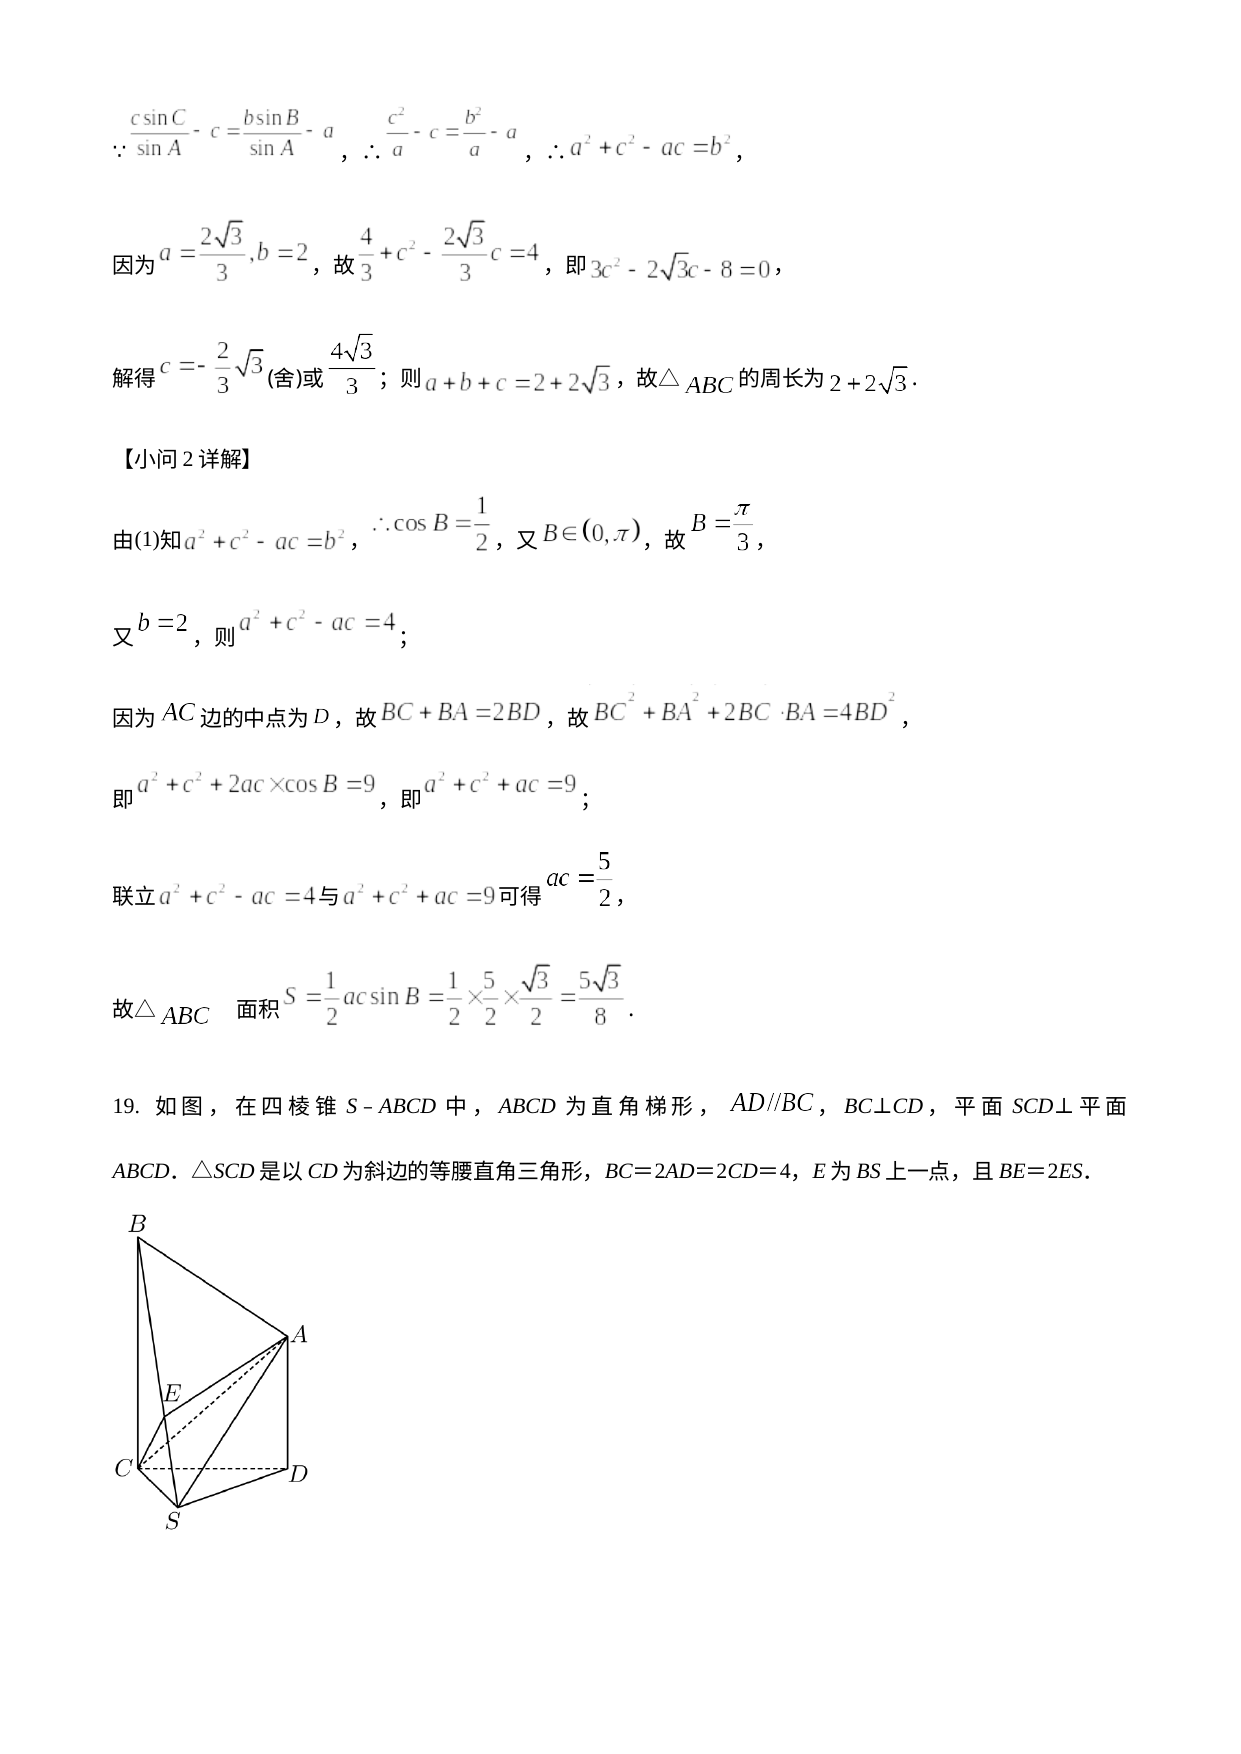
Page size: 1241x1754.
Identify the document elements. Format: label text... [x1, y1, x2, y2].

picture [112, 1202, 310, 1531]
text 又，则； [112, 603, 1128, 668]
text 19. 如图，在四棱锥S﹣ABCD中，ABCD为直角梯形，，BC⊥CD，平面SCD⊥平面ABCD．△SCD是以CD为斜边的等腰直角三角形，BC＝2AD＝2CD＝4，E为BS上一点，且BE＝2ES． [112, 1073, 1128, 1186]
text 【小问2详解】 [112, 442, 1128, 474]
text 故△面积. [112, 959, 1128, 1057]
text 即，即； [112, 765, 1128, 830]
text 解得(舍)或；则，故△的周长为. [112, 328, 1128, 426]
text 因为，故，即， [112, 215, 1128, 313]
text ∵，∴，∴， [112, 102, 1128, 199]
text 联立与可得， [112, 846, 1128, 943]
text 由(1)知，，又，故， [112, 490, 1128, 588]
text 因为边的中点为，故，故， [112, 684, 1128, 749]
